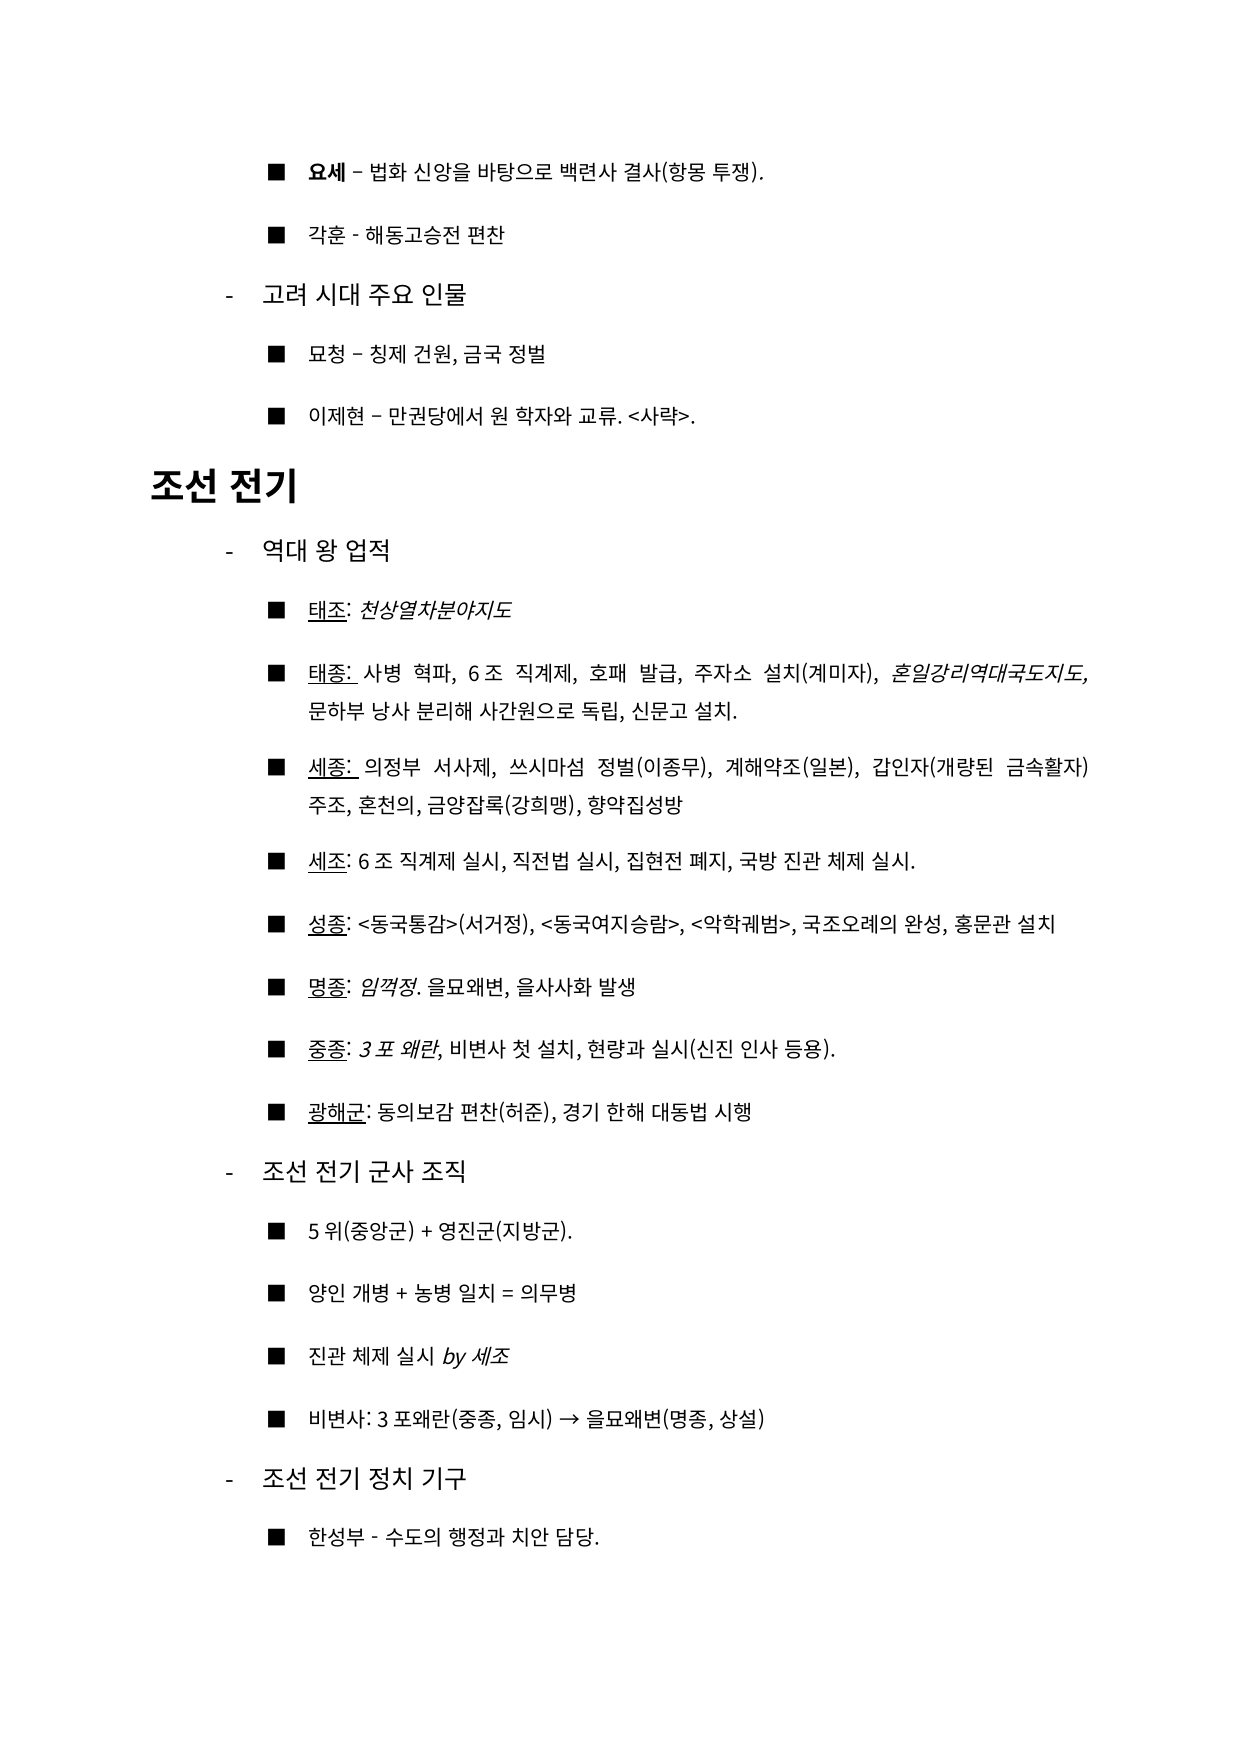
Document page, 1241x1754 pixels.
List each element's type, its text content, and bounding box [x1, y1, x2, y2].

list 요세 – 법화 신앙을 바탕으로 백련사 결사(항몽 투쟁). [267, 150, 1090, 193]
list 비변사: 3포왜란(중종, 임시) → 을묘왜변(명종, 상설) [267, 1396, 1090, 1439]
list 각훈 - 해동고승전 편찬 [267, 213, 1090, 255]
list 조선 전기 정치 기구 [225, 1459, 1090, 1495]
list 성종: <동국통감>(서거정), <동국여지승람>, <악학궤범>, 국조오례의 완성, 홍문관 설치 [267, 902, 1090, 944]
list 태종: 사병 혁파, 6조 직계제, 호패 발급, 주자소 설치(계미자), 혼일강리역대국도지도, 문하부 낭사 분리해 사간원으로 독립, 신문고 설치. [267, 650, 1090, 726]
list 이제현 – 만권당에서 원 학자와 교류. <사략>. [267, 394, 1090, 437]
list 세종: 의정부 서사제, 쓰시마섬 정벌(이종무), 계해약조(일본), 갑인자(개량된 금속활자) 주조, 혼천의, 금양잡록(강희맹), 향약집성방 [267, 744, 1090, 820]
subtitle 조선 전기 [150, 457, 1090, 511]
list 묘청 – 칭제 건원, 금국 정벌 [267, 331, 1090, 374]
list 5위(중앙군) + 영진군(지방군). [267, 1208, 1090, 1251]
list 태조: 천상열차분야지도 [267, 587, 1090, 630]
list 조선 전기 군사 조직 [225, 1152, 1090, 1189]
list 한성부 - 수도의 행정과 치안 담당. [267, 1515, 1090, 1557]
list 역대 왕 업적 [225, 532, 1090, 568]
list 중종: 3포 왜란, 비변사 첫 설치, 현량과 실시(신진 인사 등용). [267, 1027, 1090, 1070]
list 진관 체제 실시 by 세조 [267, 1334, 1090, 1376]
list 광해군: 동의보감 편찬(허준), 경기 한해 대동법 시행 [267, 1090, 1090, 1132]
list 고려 시대 주요 인물 [225, 275, 1090, 312]
list 세조: 6조 직계제 실시, 직전법 실시, 집현전 폐지, 국방 진관 체제 실시. [267, 839, 1090, 882]
list 양인 개병 + 농병 일치 = 의무병 [267, 1271, 1090, 1314]
list 명종: 임꺽정. 을묘왜변, 을사사화 발생 [267, 964, 1090, 1007]
